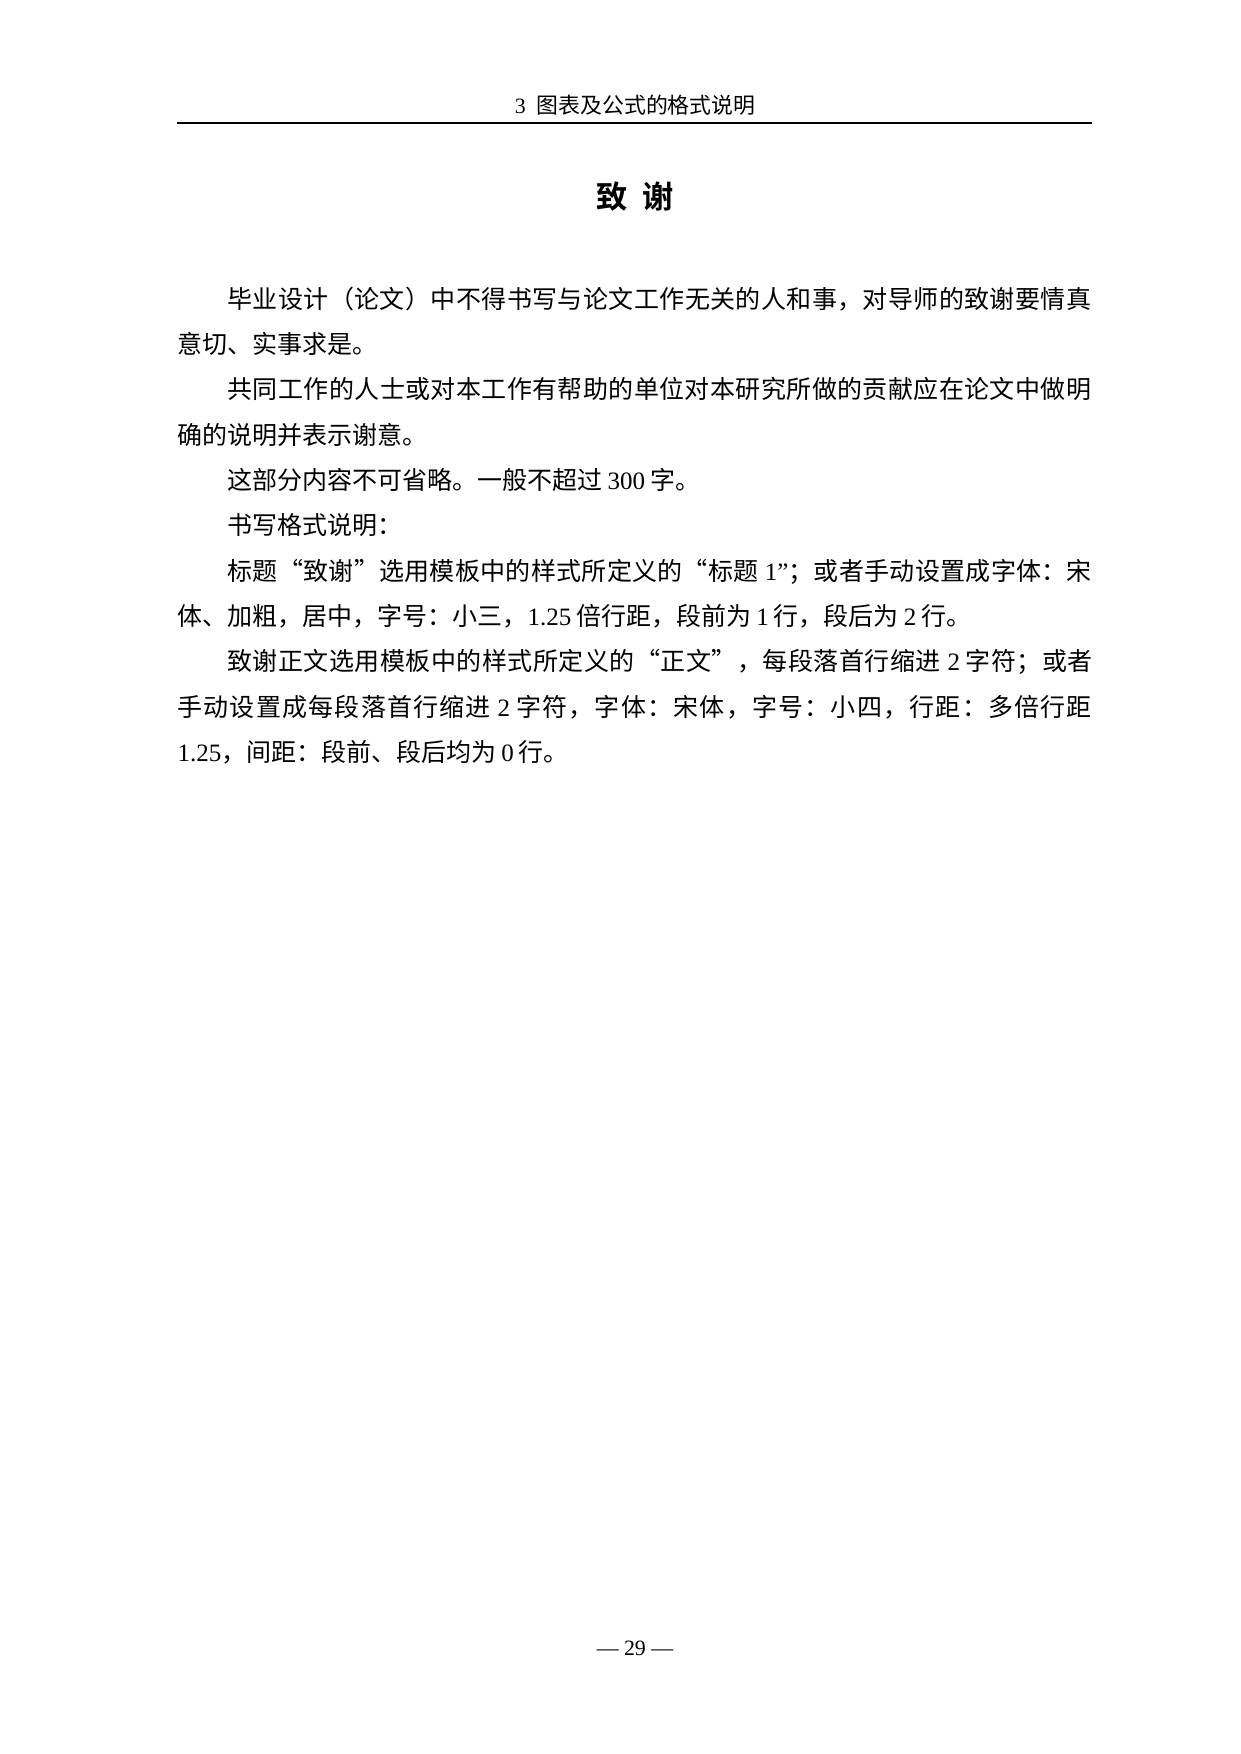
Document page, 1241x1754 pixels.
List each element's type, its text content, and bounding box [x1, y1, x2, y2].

text 这部分内容不可省略。一般不超过300字。 [177, 460, 1092, 497]
text 毕业设计（论文）中不得书写与论文工作无关的人和事，对导师的致谢要情真意切、实事求是。 [177, 279, 1092, 361]
text 标题“致谢”选用模板中的样式所定义的“标题1”；或者手动设置成字体：宋体、加粗，居中，字号：小三，1.25倍行距，段前为1行，段后为2行。 [177, 551, 1092, 633]
text 共同工作的人士或对本工作有帮助的单位对本研究所做的贡献应在论文中做明确的说明并表示谢意。 [177, 370, 1092, 451]
text 书写格式说明： [177, 506, 1092, 542]
subtitle 致 谢 [177, 173, 1092, 218]
text 致谢正文选用模板中的样式所定义的“正文”，每段落首行缩进2字符；或者手动设置成每段落首行缩进2字符，字体：宋体，字号：小四，行距：多倍行距 1.25，间距：段前、段后均为0行。 [177, 642, 1092, 768]
